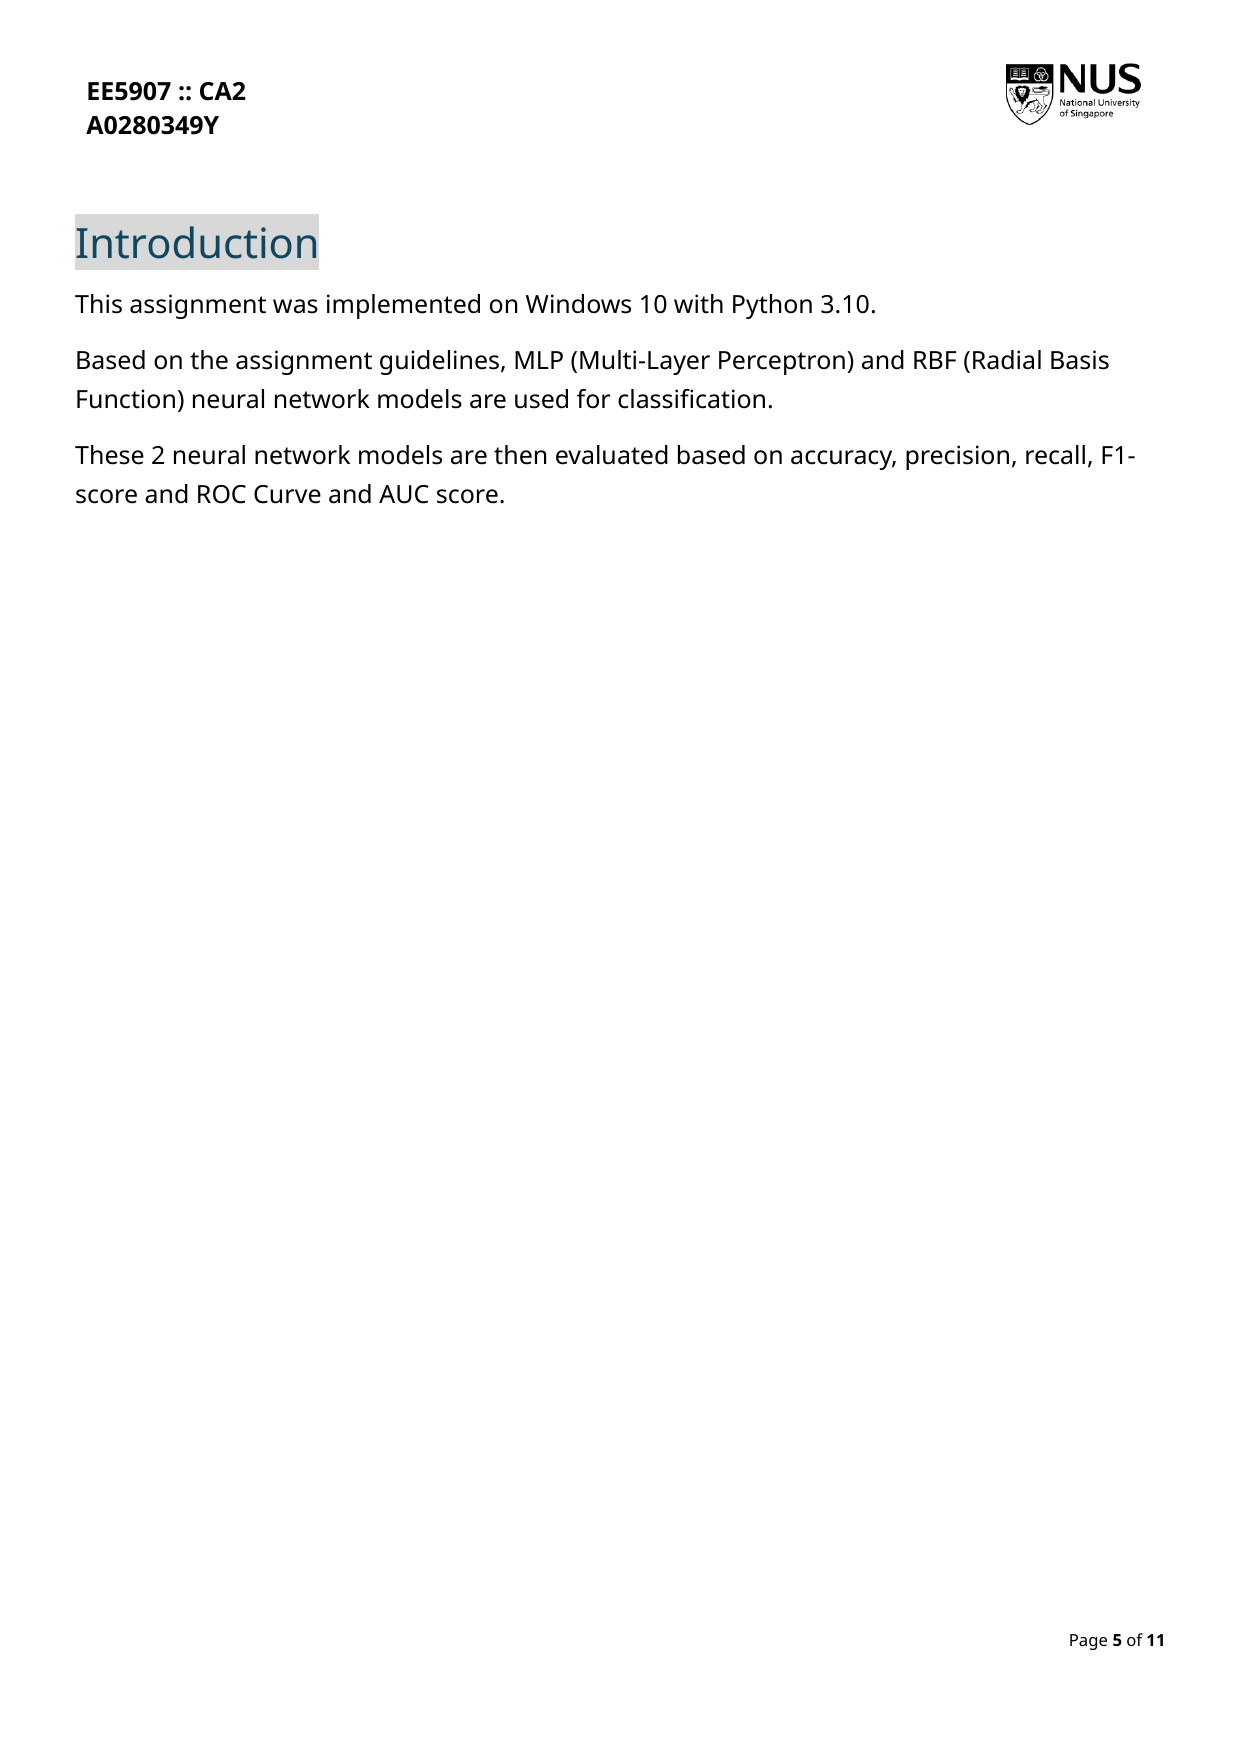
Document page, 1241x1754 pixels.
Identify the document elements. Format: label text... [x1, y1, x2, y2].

text These 2 neural network models are then evaluated based on accuracy, precision, recall, F1-score and ROC Curve and AUC score. [75, 438, 1165, 511]
text Based on the assignment guidelines, MLP (Multi-Layer Perceptron) and RBF (Radial Basis Function) neural network models are used for classification. [75, 343, 1165, 416]
subtitle Introduction [75, 213, 1165, 270]
text This assignment was implemented on Windows 10 with Python 3.10. [75, 287, 1165, 321]
